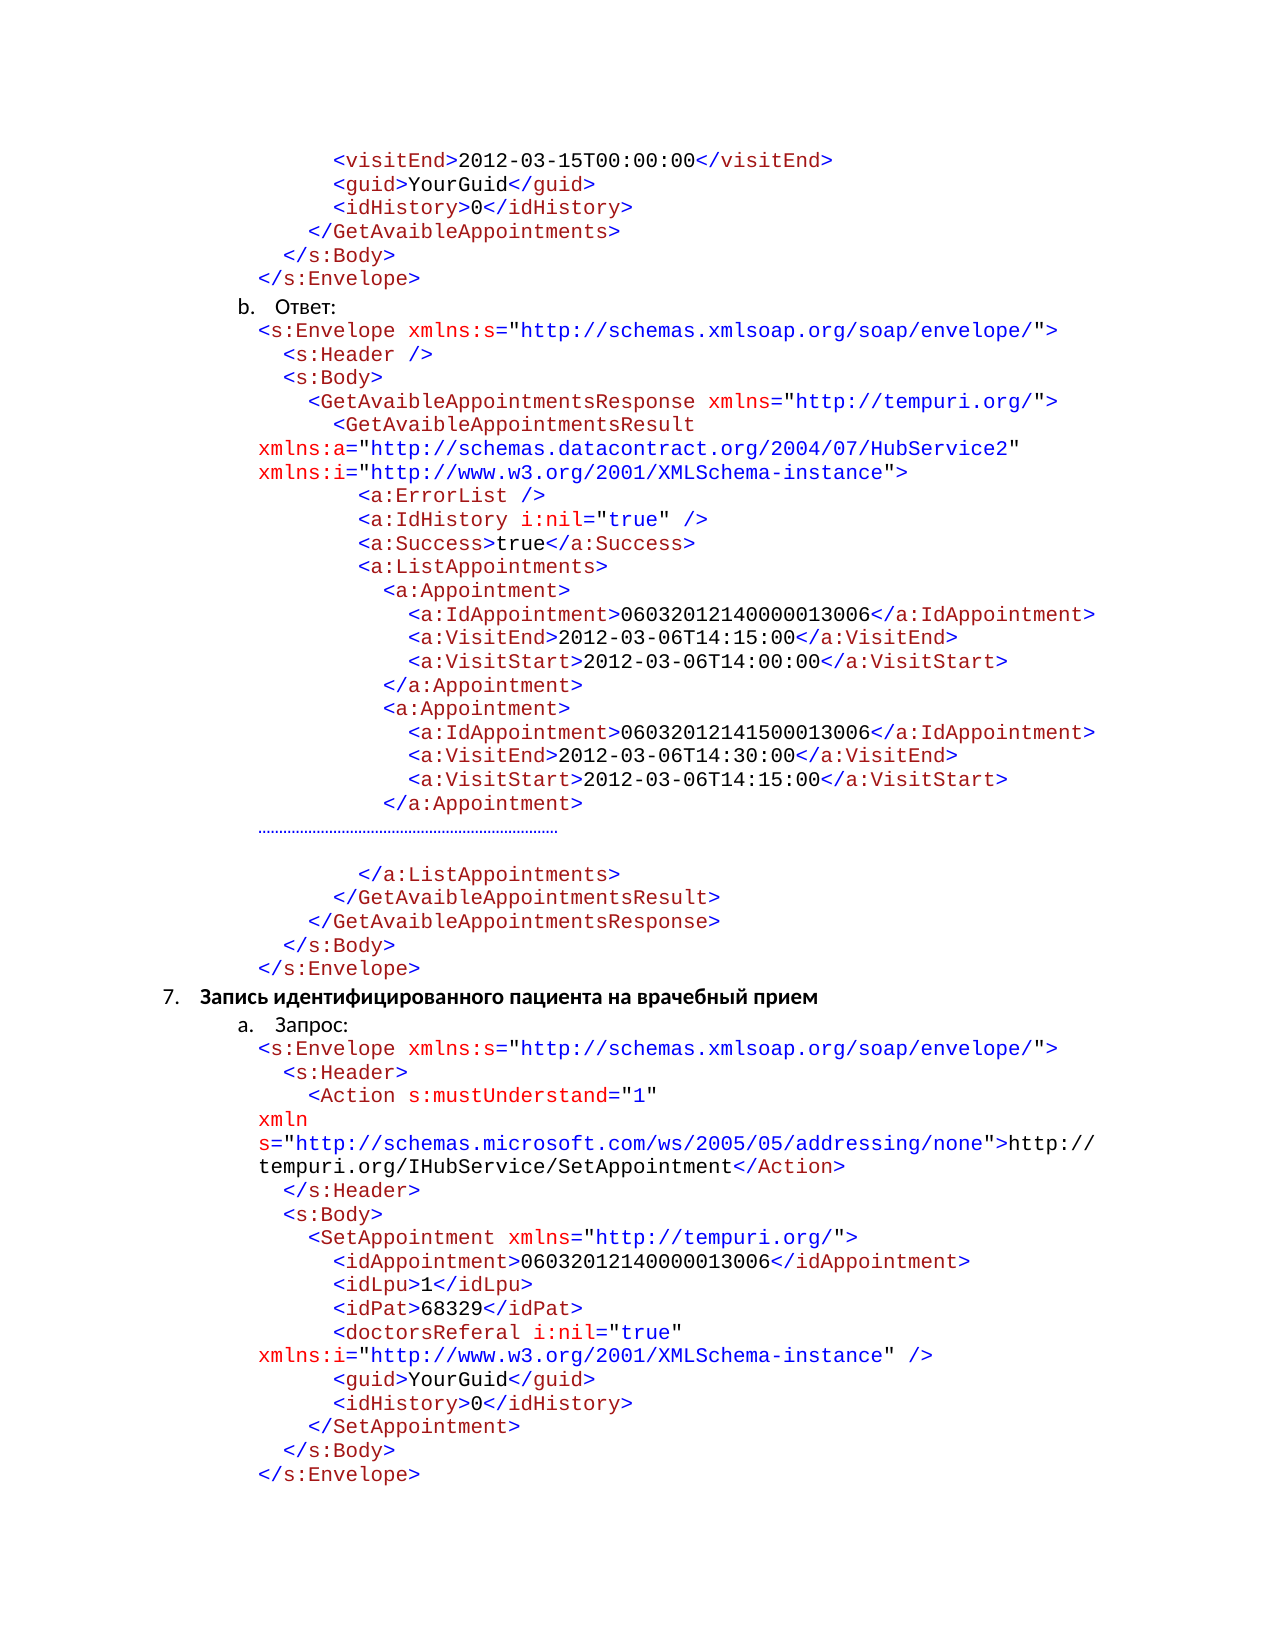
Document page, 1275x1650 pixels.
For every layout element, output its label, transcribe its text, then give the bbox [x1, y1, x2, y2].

text <a:VisitEnd>2012-03-06T14:30:00</a:VisitEnd> [258, 746, 1150, 769]
text </SetAppointment> [258, 1416, 1150, 1440]
list Ответ: [237, 292, 1150, 320]
text <a:IdAppointment>06032012140000013006</a:IdAppointment> [258, 604, 1150, 627]
text </s:Header> [258, 1180, 1150, 1203]
list Запись идентифицированного пациента на врачебный прием [162, 982, 1150, 1010]
text </a:Appointment> [258, 793, 1150, 816]
text <a:ErrorList /> [258, 485, 1150, 509]
text <a:IdHistory i:nil="true" /> [258, 509, 1150, 533]
text <a:VisitStart>2012-03-06T14:15:00</a:VisitStart> [258, 769, 1150, 793]
text <GetAvaibleAppointmentsResult xmlns:a="http://schemas.datacontract.org/2004/07/HubService2" xmlns:i="http://www.w3.org/2001/XMLSchema-instance"> [258, 414, 1150, 485]
text </s:Envelope> [258, 268, 1150, 292]
text <idHistory>0</idHistory> [258, 1393, 1150, 1416]
text </a:ListAppointments> [258, 864, 1150, 887]
text <GetAvaibleAppointmentsResponse xmlns="http://tempuri.org/"> [258, 391, 1150, 414]
text <a:Appointment> [258, 580, 1150, 604]
text </a:Appointment> [258, 674, 1150, 698]
text </GetAvaibleAppointmentsResult> [258, 887, 1150, 911]
text <visitEnd>2012-03-15T00:00:00</visitEnd> [258, 150, 1150, 174]
text <idLpu>1</idLpu> [258, 1274, 1150, 1298]
text </s:Envelope> [258, 1464, 1150, 1487]
text <s:Body> [258, 1203, 1150, 1227]
text <a:Success>true</a:Success> [258, 533, 1150, 556]
text <s:Header> [258, 1062, 1150, 1085]
text <idHistory>0</idHistory> [258, 197, 1150, 221]
text <a:VisitStart>2012-03-06T14:00:00</a:VisitStart> [258, 651, 1150, 674]
text <s:Envelope xmlns:s="http://schemas.xmlsoap.org/soap/envelope/"> [258, 1038, 1150, 1062]
text ……………………………………………………………… [258, 816, 1150, 840]
text </s:Body> [258, 935, 1150, 958]
text <idAppointment>06032012140000013006</idAppointment> [258, 1251, 1150, 1274]
text </GetAvaibleAppointmentsResponse> [258, 911, 1150, 935]
text <s:Header /> [258, 343, 1150, 367]
text <SetAppointment xmlns="http://tempuri.org/"> [258, 1227, 1150, 1251]
text <a:ListAppointments> [258, 556, 1150, 580]
text <s:Body> [258, 367, 1150, 391]
text <idPat>68329</idPat> [258, 1298, 1150, 1322]
text <guid>YourGuid</guid> [258, 1369, 1150, 1393]
text </GetAvaibleAppointments> [258, 221, 1150, 244]
text <a:IdAppointment>06032012141500013006</a:IdAppointment> [258, 722, 1150, 746]
text </s:Envelope> [258, 958, 1150, 982]
text <a:Appointment> [258, 698, 1150, 722]
text <Action s:mustUnderstand="1" xmlns="http://schemas.microsoft.com/ws/2005/05/addressing/none">http://tempuri.org/IHubService/SetAppointment</Action> [258, 1085, 1150, 1180]
list Запрос: [237, 1010, 1150, 1038]
text </s:Body> [258, 244, 1150, 268]
text <guid>YourGuid</guid> [258, 174, 1150, 197]
text </s:Body> [258, 1440, 1150, 1464]
text <s:Envelope xmlns:s="http://schemas.xmlsoap.org/soap/envelope/"> [258, 320, 1150, 343]
text <doctorsReferal i:nil="true" xmlns:i="http://www.w3.org/2001/XMLSchema-instance" /> [258, 1322, 1150, 1369]
text <a:VisitEnd>2012-03-06T14:15:00</a:VisitEnd> [258, 627, 1150, 651]
